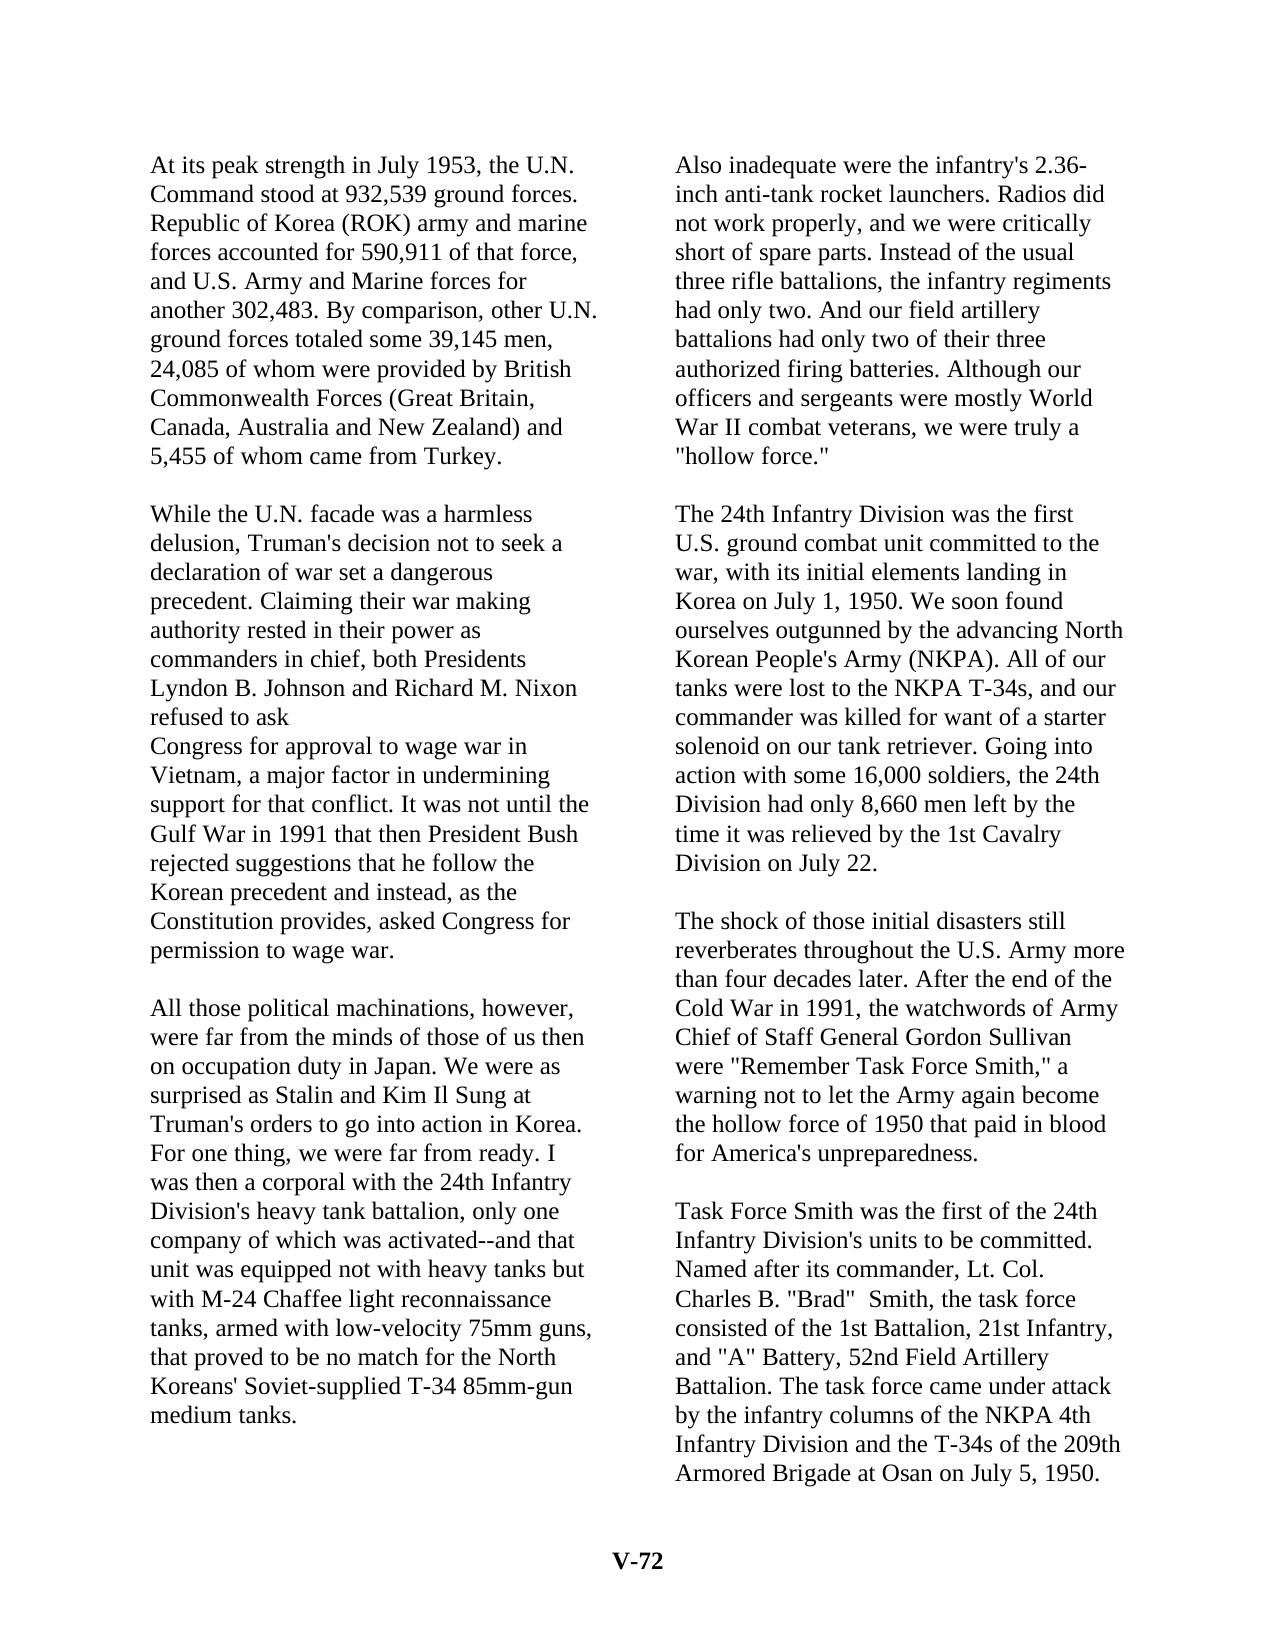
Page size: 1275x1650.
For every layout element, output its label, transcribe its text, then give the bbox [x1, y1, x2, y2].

text While the U.N. facade was a harmless delusion, Truman's decision not to seek a declaration of war set a dangerous precedent. Claiming their war making authority rested in their power as commanders in chief, both Presidents Lyndon B. Johnson and Richard M. Nixon refused to ask [150, 499, 600, 731]
text The 24th Infantry Division was the first U.S. ground combat unit committed to the war, with its initial elements landing in Korea on July 1, 1950. We soon found ourselves outgunned by the advancing North Korean People's Army (NKPA). All of our tanks were lost to the NKPA T-34s, and our commander was killed for want of a starter solenoid on our tank retriever. Going into action with some 16,000 soldiers, the 24th Division had only 8,660 men left by the time it was relieved by the 1st Cavalry Division on July 22. [675, 499, 1125, 877]
text All those political machinations, however, were far from the minds of those of us then on occupation duty in Japan. We were as surprised as Stalin and Kim Il Sung at Truman's orders to go into action in Korea. For one thing, we were far from ready. I was then a corporal with the 24th Infantry Division's heavy tank battalion, only one company of which was activated--and that unit was equipped not with heavy tanks but with M-24 Chaffee light reconnaissance tanks, armed with low-velocity 75mm guns, that proved to be no match for the North Koreans' Soviet-supplied T-34 85mm-gun medium tanks. [150, 993, 600, 1429]
text At its peak strength in July 1953, the U.N. Command stood at 932,539 ground forces. Republic of Korea (ROK) army and marine forces accounted for 590,911 of that force, and U.S. Army and Marine forces for another 302,483. By comparison, other U.N. ground forces totaled some 39,145 men, 24,085 of whom were provided by British Commonwealth Forces (Great Britain, Canada, Australia and New Zealand) and 5,455 of whom came from Turkey. [150, 150, 600, 470]
text The shock of those initial disasters still reverberates throughout the U.S. Army more than four decades later. After the end of the Cold War in 1991, the watchwords of Army Chief of Staff General Gordon Sullivan were "Remember Task Force Smith," a warning not to let the Army again become the hollow force of 1950 that paid in blood for America's unpreparedness. [675, 906, 1125, 1167]
text Also inadequate were the infantry's 2.36-inch anti-tank rocket launchers. Radios did not work properly, and we were critically short of spare parts. Instead of the usual three rifle battalions, the infantry regiments had only two. And our field artillery battalions had only two of their three authorized firing batteries. Although our officers and sergeants were mostly World War II combat veterans, we were truly a "hollow force." [675, 150, 1125, 470]
text Congress for approval to wage war in Vietnam, a major factor in undermining support for that conflict. It was not until the Gulf War in 1991 that then President Bush rejected suggestions that he follow the Korean precedent and instead, as the Constitution provides, asked Congress for permission to wage war. [150, 731, 600, 964]
